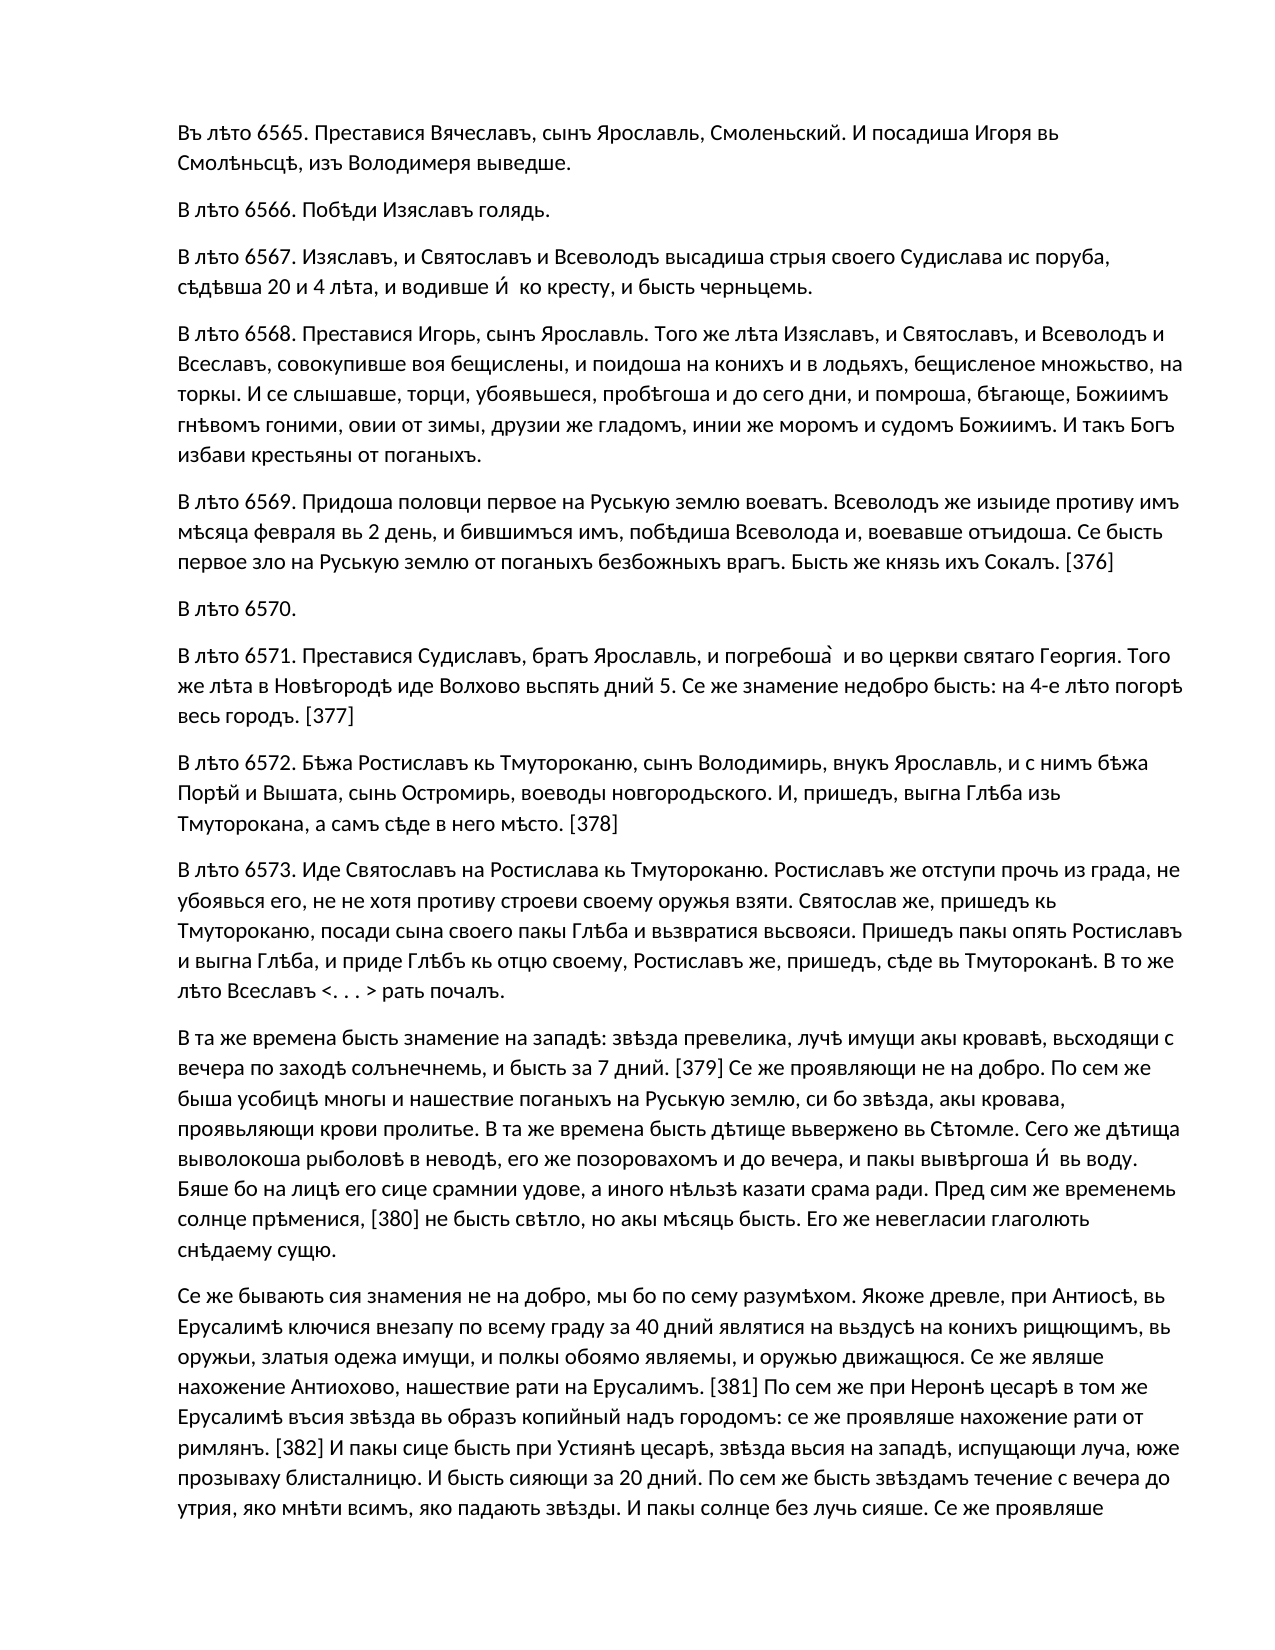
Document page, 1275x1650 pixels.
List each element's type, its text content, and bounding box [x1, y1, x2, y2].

text В лѣто 6572. Бѣжа Ростиславъ кь Тмутороканю, сынъ Володимирь, внукъ Ярославль, и с нимъ бѣжа Порѣй и Вышата, сынь Остромирь, воеводы новгородьского. И, пришедъ, выгна Глѣба изь Тмуторокана, а самъ сѣде в него мѣсто. [378] [177, 748, 1186, 837]
text В лѣто 6567. Изяславъ, и Святославъ и Всеволодъ высадиша стрыя своего Судислава ис поруба, сѣдѣвша 20 и 4 лѣта, и водивше и́ ко кресту, и бысть черньцемь. [177, 242, 1186, 300]
text В лѣто 6566. Побѣди Изяславъ голядь. [177, 195, 1186, 223]
text В лѣто 6569. Придоша половци первое на Руськую землю воеватъ. Всеволодъ же изыиде противу имъ мѣсяца февраля вь 2 день, и бившимъся имъ, побѣдиша Всеволода и, воевавше отъидоша. Се бысть первое зло на Руськую землю от поганыхъ безбожныхъ врагъ. Бысть же князь ихъ Сокалъ. [376] [177, 487, 1186, 575]
text Въ лѣто 6565. Преставися Вячеславъ, сынъ Ярославль, Смоленьский. И посадиша Игоря вь Смолѣньсцѣ, изъ Володимеря выведше. [177, 118, 1186, 176]
text В лѣто 6571. Преставися Судиславъ, братъ Ярославль, и погребоша ̀ и во церкви святаго Георгия. Того же лѣта в Новѣгородѣ иде Волхово вьспять дний 5. Се же знамение недобро бысть: на 4-е лѣто погорѣ весь городъ. [377] [177, 641, 1186, 729]
text В лѣто 6568. Преставися Игорь, сынъ Ярославль. Того же лѣта Изяславъ, и Святославъ, и Всеволодъ и Всеславъ, совокупивше воя бещислены, и поидоша на конихъ и в лодьяхъ, бещисленое множьство, на торкы. И се слышавше, торци, убоявьшеся, пробѣгоша и до сего дни, и помроша, бѣгающе, Божиимъ гнѣвомъ гоними, овии от зимы, друзии же гладомъ, инии же моромъ и судомъ Божиимъ. И такъ Богъ избави крестьяны от поганыхъ. [177, 319, 1186, 468]
text В лѣто 6570. [177, 594, 1186, 622]
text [177, 1282, 1186, 1521]
text В лѣто 6573. Иде Святославъ на Ростислава кь Тмутороканю. Ростиславъ же отступи прочь из града, не убоявься его, не не хотя противу строеви своему оружья взяти. Святослав же, пришедъ кь Тмутороканю, посади сына своего пакы Глѣба и вьзвратися вьсвояси. Пришедъ пакы опять Ростиславъ и выгна Глѣба, и приде Глѣбъ кь отцю своему, Ростиславъ же, пришедъ, сѣде вь Тмутороканѣ. В то же лѣто Всеславъ <. . . > рать почалъ. [177, 856, 1186, 1004]
text В та же времена бысть знамение на западѣ: звѣзда превелика, лучѣ имущи акы кровавѣ, вьсходящи с вечера по заходѣ солънечнемь, и бысть за 7 дний. [379] Се же проявляющи не на добро. По сем же быша усобицѣ многы и нашествие поганыхъ на Руськую землю, си бо звѣзда, акы кровава, проявьляющи крови пролитье. В та же времена бысть дѣтище вьвержено вь Сѣтомле. Сего же дѣтища выволокоша рыболовѣ в неводѣ, его же позоровахомъ и до вечера, и пакы вывѣргоша и́ вь воду. Бяше бо на лицѣ его сице срамнии удове, а иного нѣльзѣ казати срама ради. Пред сим же временемь солнце прѣменися, [380] не бысть свѣтло, но акы мѣсяць бысть. Его же невегласии глаголють снѣдаему сущю. [177, 1023, 1186, 1263]
